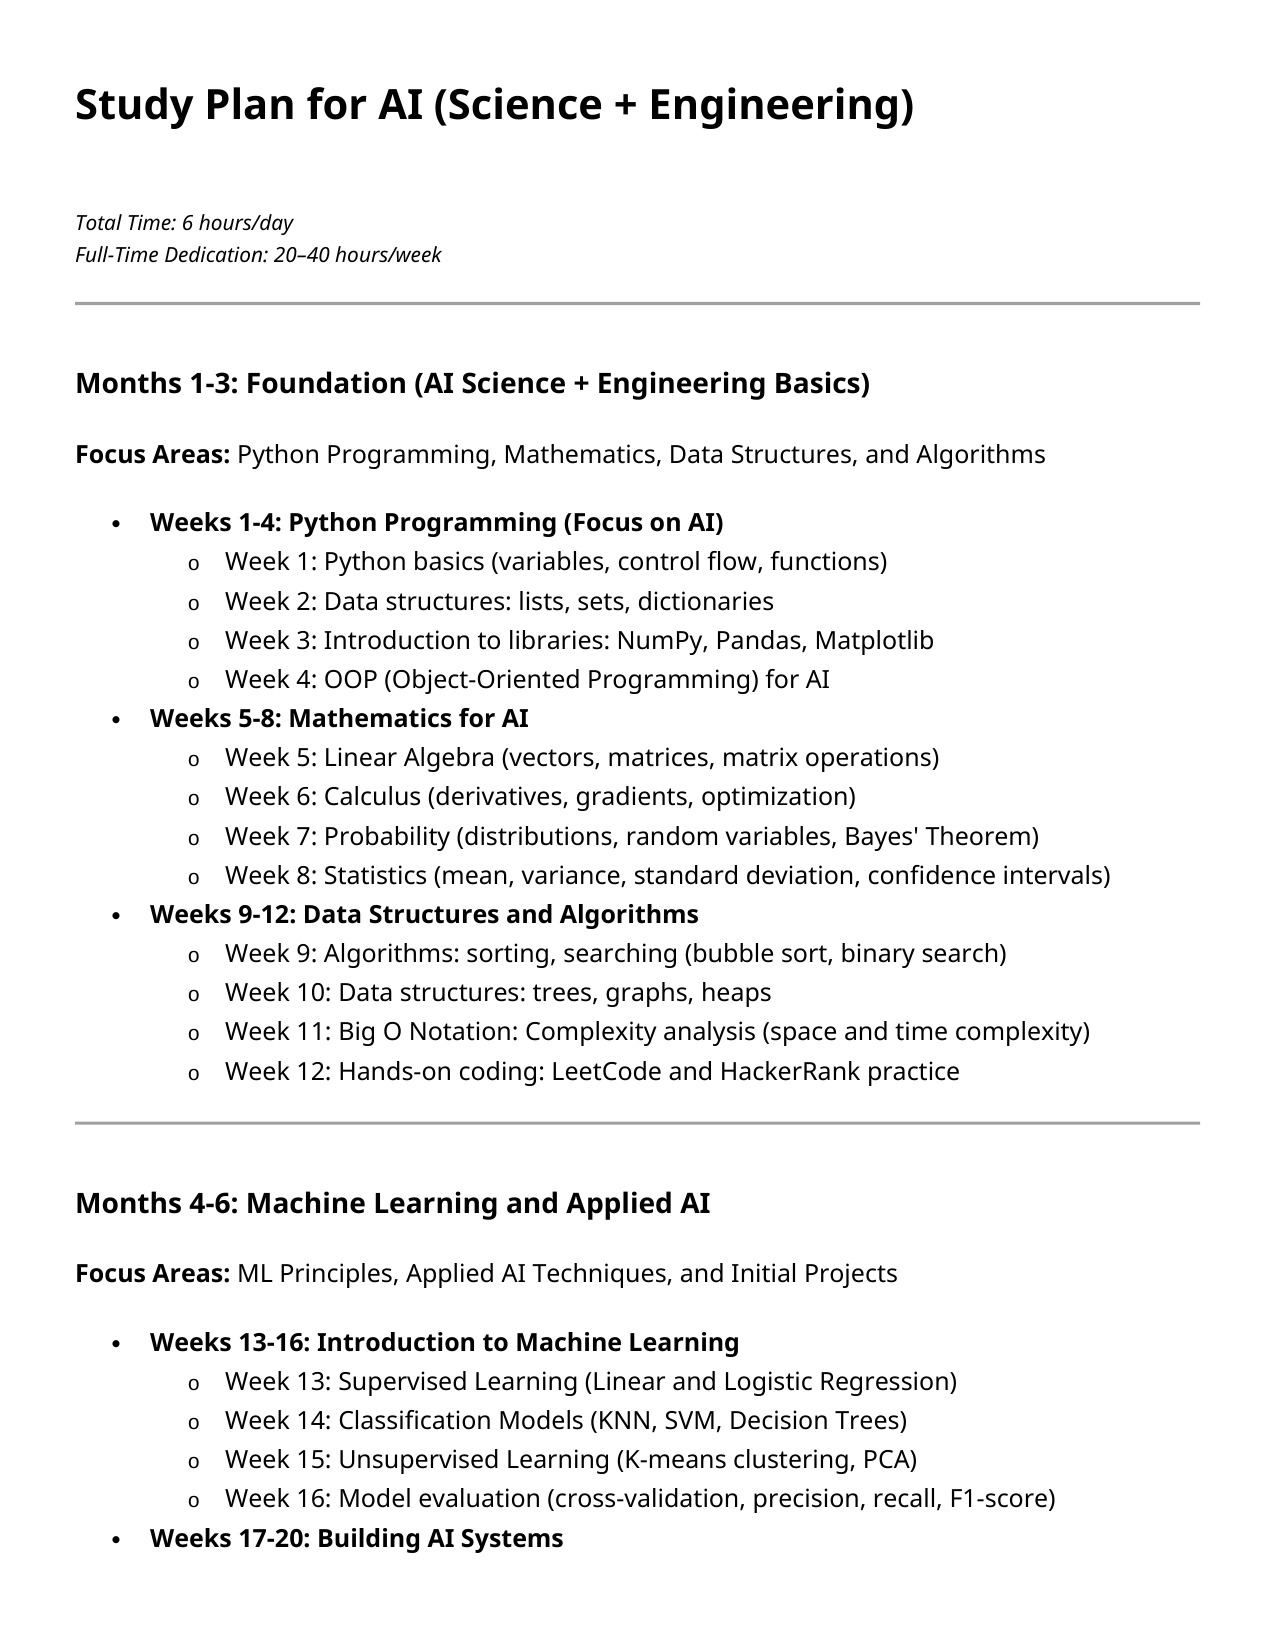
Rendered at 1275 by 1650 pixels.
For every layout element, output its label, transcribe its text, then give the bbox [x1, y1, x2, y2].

list Week 9: Algorithms: sorting, searching (bubble sort, binary search) [187, 936, 1200, 970]
list Week 8: Statistics (mean, variance, standard deviation, confidence intervals) [187, 857, 1200, 891]
list Weeks 13-16: Introduction to Machine Learning [112, 1324, 1200, 1358]
list Week 12: Hands-on coding: LeetCode and HackerRank practice [187, 1053, 1200, 1087]
list Week 6: Calculus (derivatives, gradients, optimization) [187, 779, 1200, 813]
list Week 3: Introduction to libraries: NumPy, Pandas, Matplotlib [187, 622, 1200, 656]
text Study Plan for AI (Science + Engineering) [75, 75, 1200, 132]
text Focus Areas: ML Principles, Applied AI Techniques, and Initial Projects [75, 1256, 1200, 1290]
list Weeks 9-12: Data Structures and Algorithms [112, 897, 1200, 931]
list Week 14: Classification Models (KNN, SVM, Decision Trees) [187, 1403, 1200, 1437]
list Week 7: Probability (distributions, random variables, Bayes' Theorem) [187, 818, 1200, 852]
list Week 13: Supervised Learning (Linear and Logistic Regression) [187, 1364, 1200, 1398]
list Weeks 1-4: Python Programming (Focus on AI) [112, 505, 1200, 539]
list Week 15: Unsupervised Learning (K-means clustering, PCA) [187, 1442, 1200, 1476]
text Months 4-6: Machine Learning and Applied AI [75, 1183, 1200, 1221]
list Week 1: Python basics (variables, control flow, functions) [187, 544, 1200, 578]
list Week 11: Big O Notation: Complexity analysis (space and time complexity) [187, 1014, 1200, 1048]
text Focus Areas: Python Programming, Mathematics, Data Structures, and Algorithms [75, 437, 1200, 471]
list Weeks 17-20: Building AI Systems [112, 1520, 1200, 1554]
list Weeks 5-8: Mathematics for AI [112, 701, 1200, 735]
list Week 2: Data structures: lists, sets, dictionaries [187, 583, 1200, 617]
text Total Time: 6 hours/day Full-Time Dedication: 20–40 hours/week [75, 169, 1200, 269]
list Week 16: Model evaluation (cross-validation, precision, recall, F1-score) [187, 1481, 1200, 1515]
list Week 4: OOP (Object-Oriented Programming) for AI [187, 662, 1200, 696]
list Week 10: Data structures: trees, graphs, heaps [187, 975, 1200, 1009]
text Months 1-3: Foundation (AI Science + Engineering Basics) [75, 363, 1200, 402]
list Week 5: Linear Algebra (vectors, matrices, matrix operations) [187, 740, 1200, 774]
